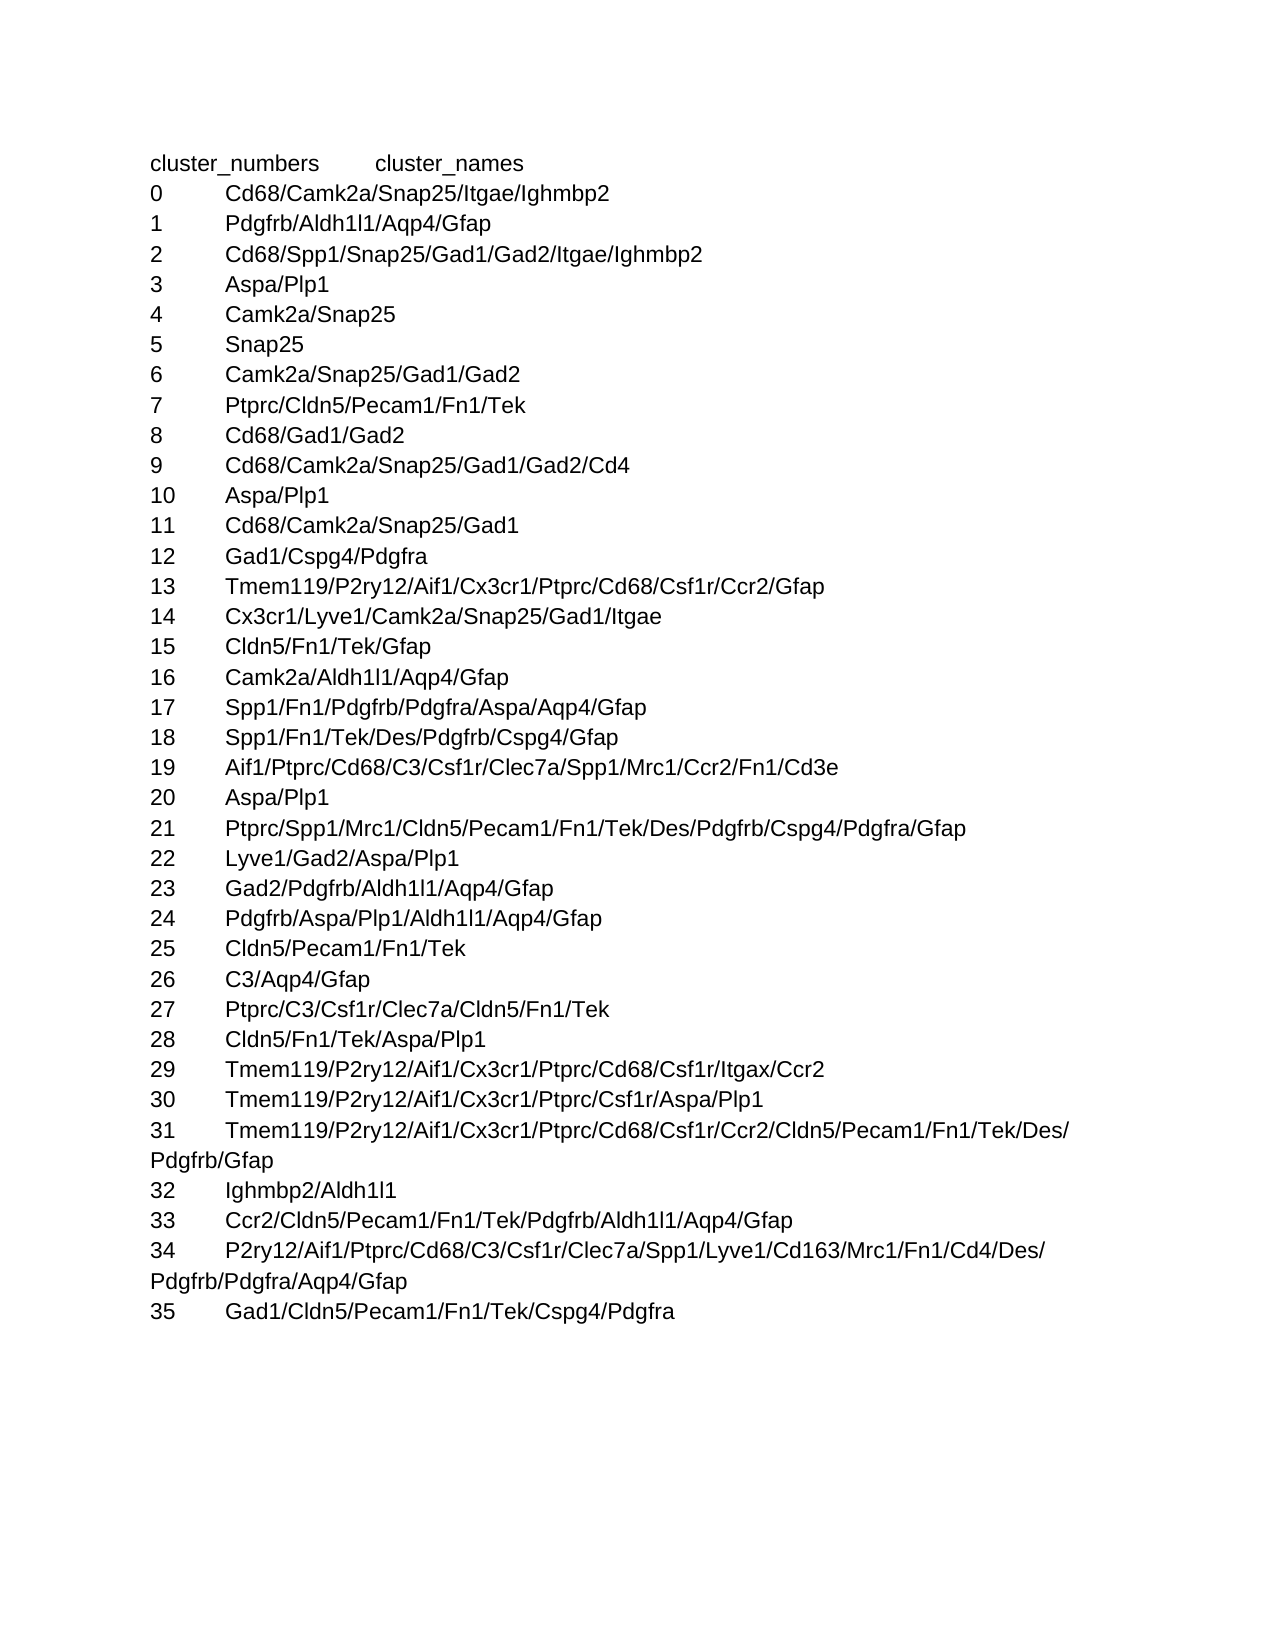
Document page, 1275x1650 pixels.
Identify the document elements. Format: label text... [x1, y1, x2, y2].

text 34 P2ry12/Aif1/Ptprc/Cd68/C3/Csf1r/Clec7a/Spp1/Lyve1/Cd163/Mrc1/Fn1/Cd4/Des/Pdgfrb/Pdgfra/Aqp4/Gfap [150, 1237, 1125, 1294]
text 16 Camk2a/Aldh1l1/Aqp4/Gfap [150, 663, 1125, 690]
text 9 Cd68/Camk2a/Snap25/Gad1/Gad2/Cd4 [150, 452, 1125, 478]
text 2 Cd68/Spp1/Snap25/Gad1/Gad2/Itgae/Ighmbp2 [150, 241, 1125, 267]
text 17 Spp1/Fn1/Pdgfrb/Pdgfra/Aspa/Aqp4/Gfap [150, 694, 1125, 720]
text 20 Aspa/Plp1 [150, 784, 1125, 811]
text cluster_numbers cluster_names [150, 150, 1125, 176]
text 5 Snap25 [150, 331, 1125, 358]
text 35 Gad1/Cldn5/Pecam1/Fn1/Tek/Cspg4/Pdgfra [150, 1298, 1125, 1324]
text 24 Pdgfrb/Aspa/Plp1/Aldh1l1/Aqp4/Gfap [150, 905, 1125, 932]
text 4 Camk2a/Snap25 [150, 301, 1125, 327]
text 15 Cldn5/Fn1/Tek/Gfap [150, 633, 1125, 660]
text 10 Aspa/Plp1 [150, 482, 1125, 509]
text 31 Tmem119/P2ry12/Aif1/Cx3cr1/Ptprc/Cd68/Csf1r/Ccr2/Cldn5/Pecam1/Fn1/Tek/Des/Pdgfrb/Gfap [150, 1117, 1125, 1173]
text 29 Tmem119/P2ry12/Aif1/Cx3cr1/Ptprc/Cd68/Csf1r/Itgax/Ccr2 [150, 1056, 1125, 1083]
text 11 Cd68/Camk2a/Snap25/Gad1 [150, 512, 1125, 539]
text 32 Ighmbp2/Aldh1l1 [150, 1177, 1125, 1203]
text 23 Gad2/Pdgfrb/Aldh1l1/Aqp4/Gfap [150, 875, 1125, 901]
text 25 Cldn5/Pecam1/Fn1/Tek [150, 935, 1125, 962]
text 21 Ptprc/Spp1/Mrc1/Cldn5/Pecam1/Fn1/Tek/Des/Pdgfrb/Cspg4/Pdgfra/Gfap [150, 814, 1125, 841]
text 1 Pdgfrb/Aldh1l1/Aqp4/Gfap [150, 210, 1125, 237]
text 28 Cldn5/Fn1/Tek/Aspa/Plp1 [150, 1026, 1125, 1052]
text 30 Tmem119/P2ry12/Aif1/Cx3cr1/Ptprc/Csf1r/Aspa/Plp1 [150, 1086, 1125, 1113]
text 13 Tmem119/P2ry12/Aif1/Cx3cr1/Ptprc/Cd68/Csf1r/Ccr2/Gfap [150, 573, 1125, 599]
text 14 Cx3cr1/Lyve1/Camk2a/Snap25/Gad1/Itgae [150, 603, 1125, 629]
text 0 Cd68/Camk2a/Snap25/Itgae/Ighmbp2 [150, 180, 1125, 207]
text 18 Spp1/Fn1/Tek/Des/Pdgfrb/Cspg4/Gfap [150, 724, 1125, 750]
text 6 Camk2a/Snap25/Gad1/Gad2 [150, 361, 1125, 388]
text 27 Ptprc/C3/Csf1r/Clec7a/Cldn5/Fn1/Tek [150, 996, 1125, 1022]
text 22 Lyve1/Gad2/Aspa/Plp1 [150, 845, 1125, 871]
text 12 Gad1/Cspg4/Pdgfra [150, 543, 1125, 569]
text 8 Cd68/Gad1/Gad2 [150, 422, 1125, 448]
text 26 C3/Aqp4/Gfap [150, 966, 1125, 992]
text 19 Aif1/Ptprc/Cd68/C3/Csf1r/Clec7a/Spp1/Mrc1/Ccr2/Fn1/Cd3e [150, 754, 1125, 781]
text 33 Ccr2/Cldn5/Pecam1/Fn1/Tek/Pdgfrb/Aldh1l1/Aqp4/Gfap [150, 1207, 1125, 1234]
text 3 Aspa/Plp1 [150, 271, 1125, 297]
text 7 Ptprc/Cldn5/Pecam1/Fn1/Tek [150, 392, 1125, 418]
